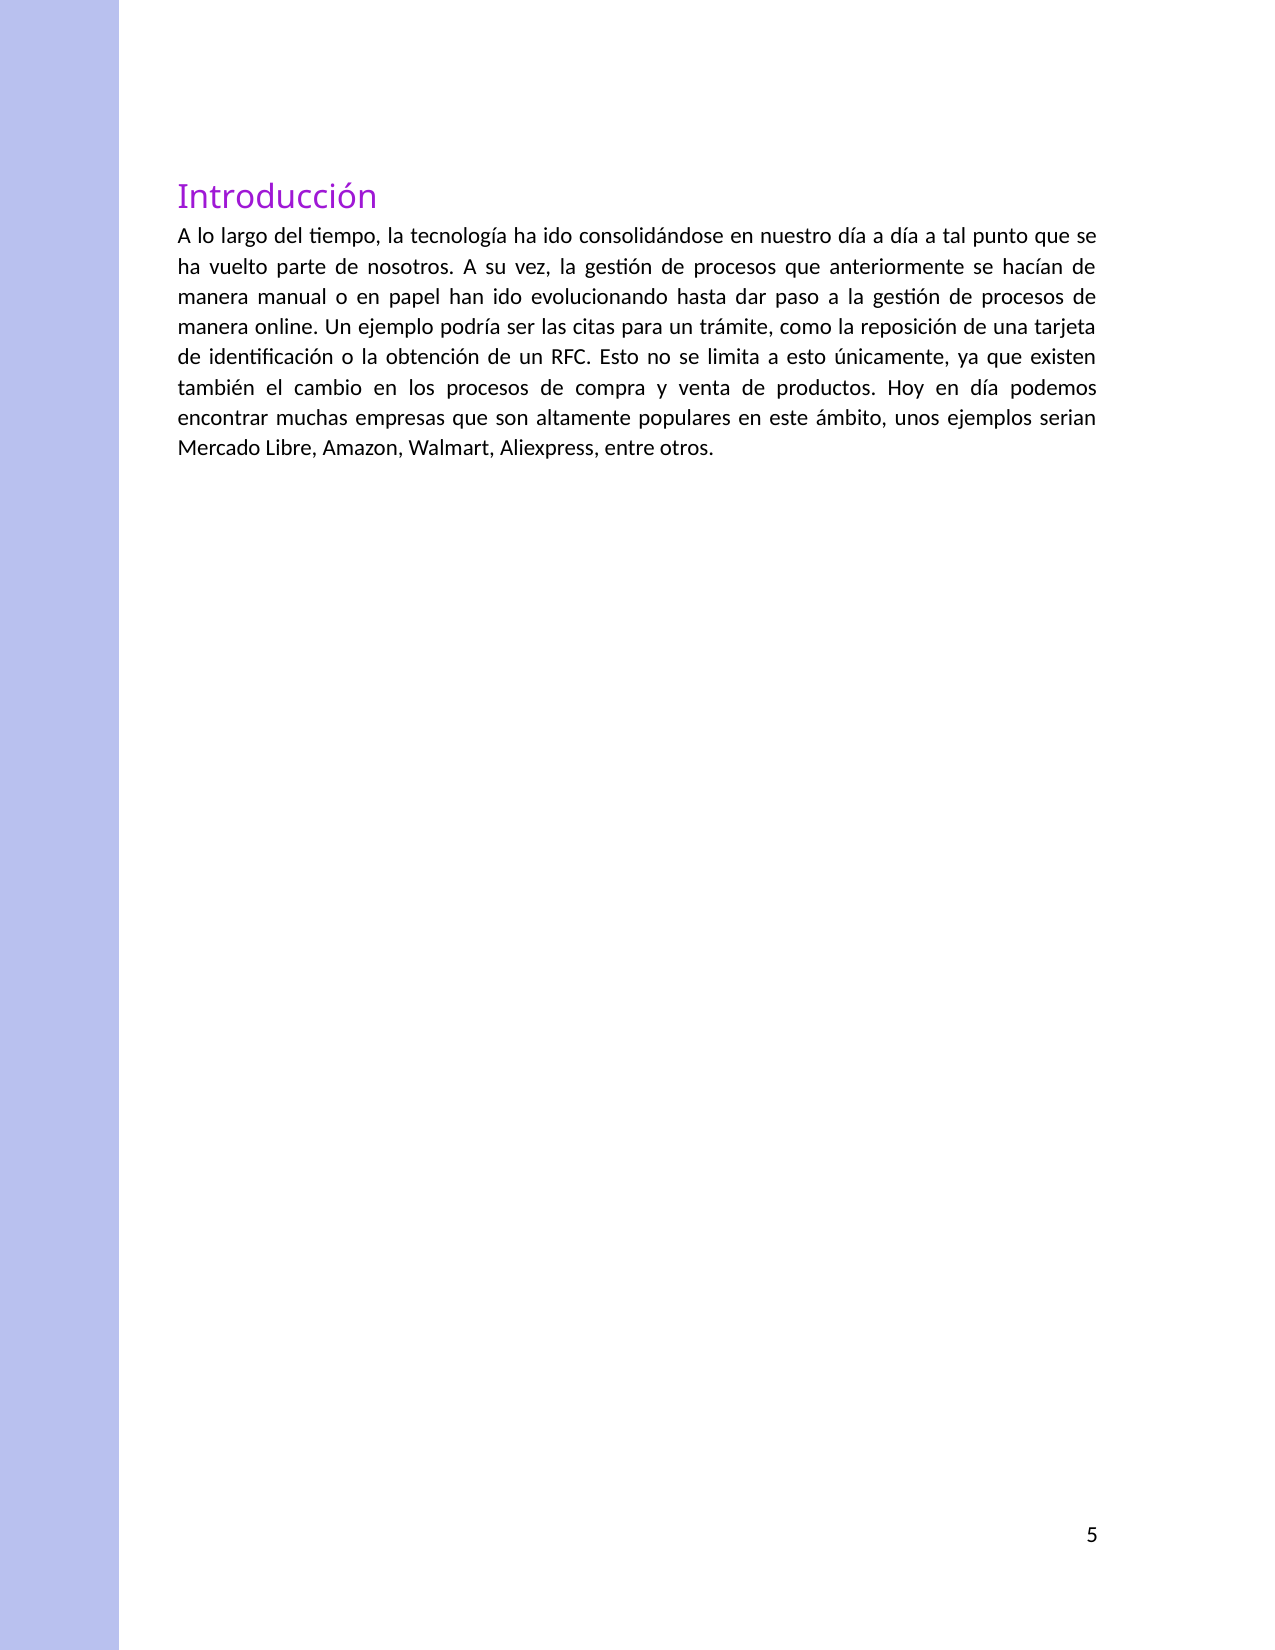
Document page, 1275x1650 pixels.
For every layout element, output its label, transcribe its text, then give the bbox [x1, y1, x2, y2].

subtitle Introducción [177, 173, 1098, 218]
text A lo largo del tiempo, la tecnología ha ido consolidándose en nuestro día a día a tal punto que se ha vuelto parte de nosotros. A su vez, la gestión de procesos que anteriormente se hacían de manera manual o en papel han ido evolucionando hasta dar paso a la gestión de procesos de manera online. Un ejemplo podría ser las citas para un trámite, como la reposición de una tarjeta de identificación o la obtención de un RFC. Esto no se limita a esto únicamente, ya que existen también el cambio en los procesos de compra y venta de productos. Hoy en día podemos encontrar muchas empresas que son altamente populares en este ámbito, unos ejemplos serian Mercado Libre, Amazon, Walmart, Aliexpress, entre otros. [177, 222, 1098, 461]
